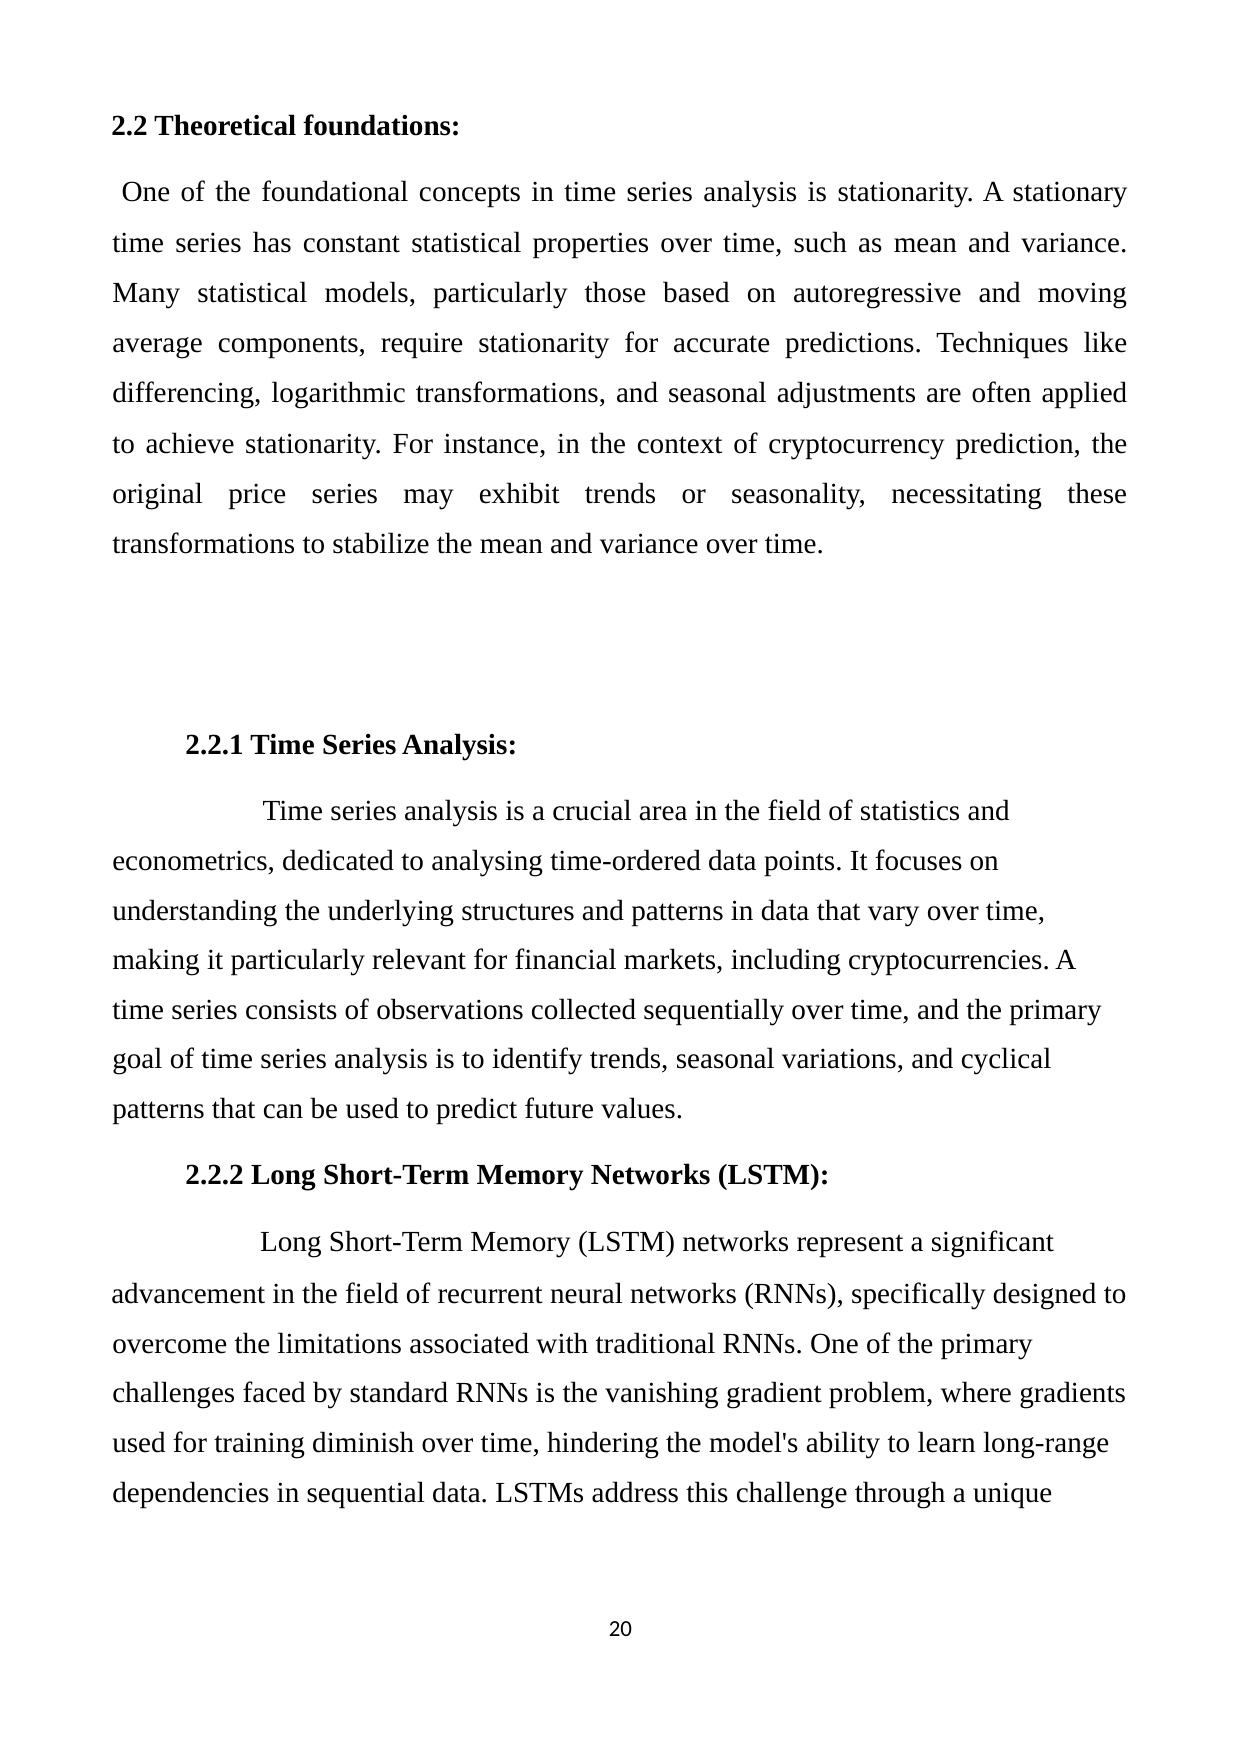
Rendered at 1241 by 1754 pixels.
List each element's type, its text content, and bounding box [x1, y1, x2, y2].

text Long Short-Term Memory (LSTM) networks represent a significant [111, 1224, 1221, 1257]
text 2.2 Theoretical foundations: [111, 108, 1129, 141]
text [111, 1276, 1129, 1508]
text Time series analysis is a crucial area in the field of statistics and econometrics, dedicated to analysing time-ordered data points. It focuses on understanding the underlying structures and patterns in data that vary over time, making it particularly relevant for financial markets, including cryptocurrencies. A time series consists of observations collected sequentially over time, and the primary goal of time series analysis is to identify trends, seasonal variations, and cyclical patterns that can be used to predict future values. [111, 793, 1129, 1124]
text 2.2.2 Long Short-Term Memory Networks (LSTM): [111, 1157, 1221, 1191]
text One of the foundational concepts in time series analysis is stationarity. A stationary time series has constant statistical properties over time, such as mean and variance. Many statistical models, particularly those based on autoregressive and moving average components, require stationarity for accurate predictions. Techniques like differencing, logarithmic transformations, and seasonal adjustments are often applied to achieve stationarity. For instance, in the context of cryptocurrency prediction, the original price series may exhibit trends or seasonality, necessitating these transformations to stabilize the mean and variance over time. [111, 174, 1128, 560]
text 2.2.1 Time Series Analysis: [111, 727, 1221, 761]
